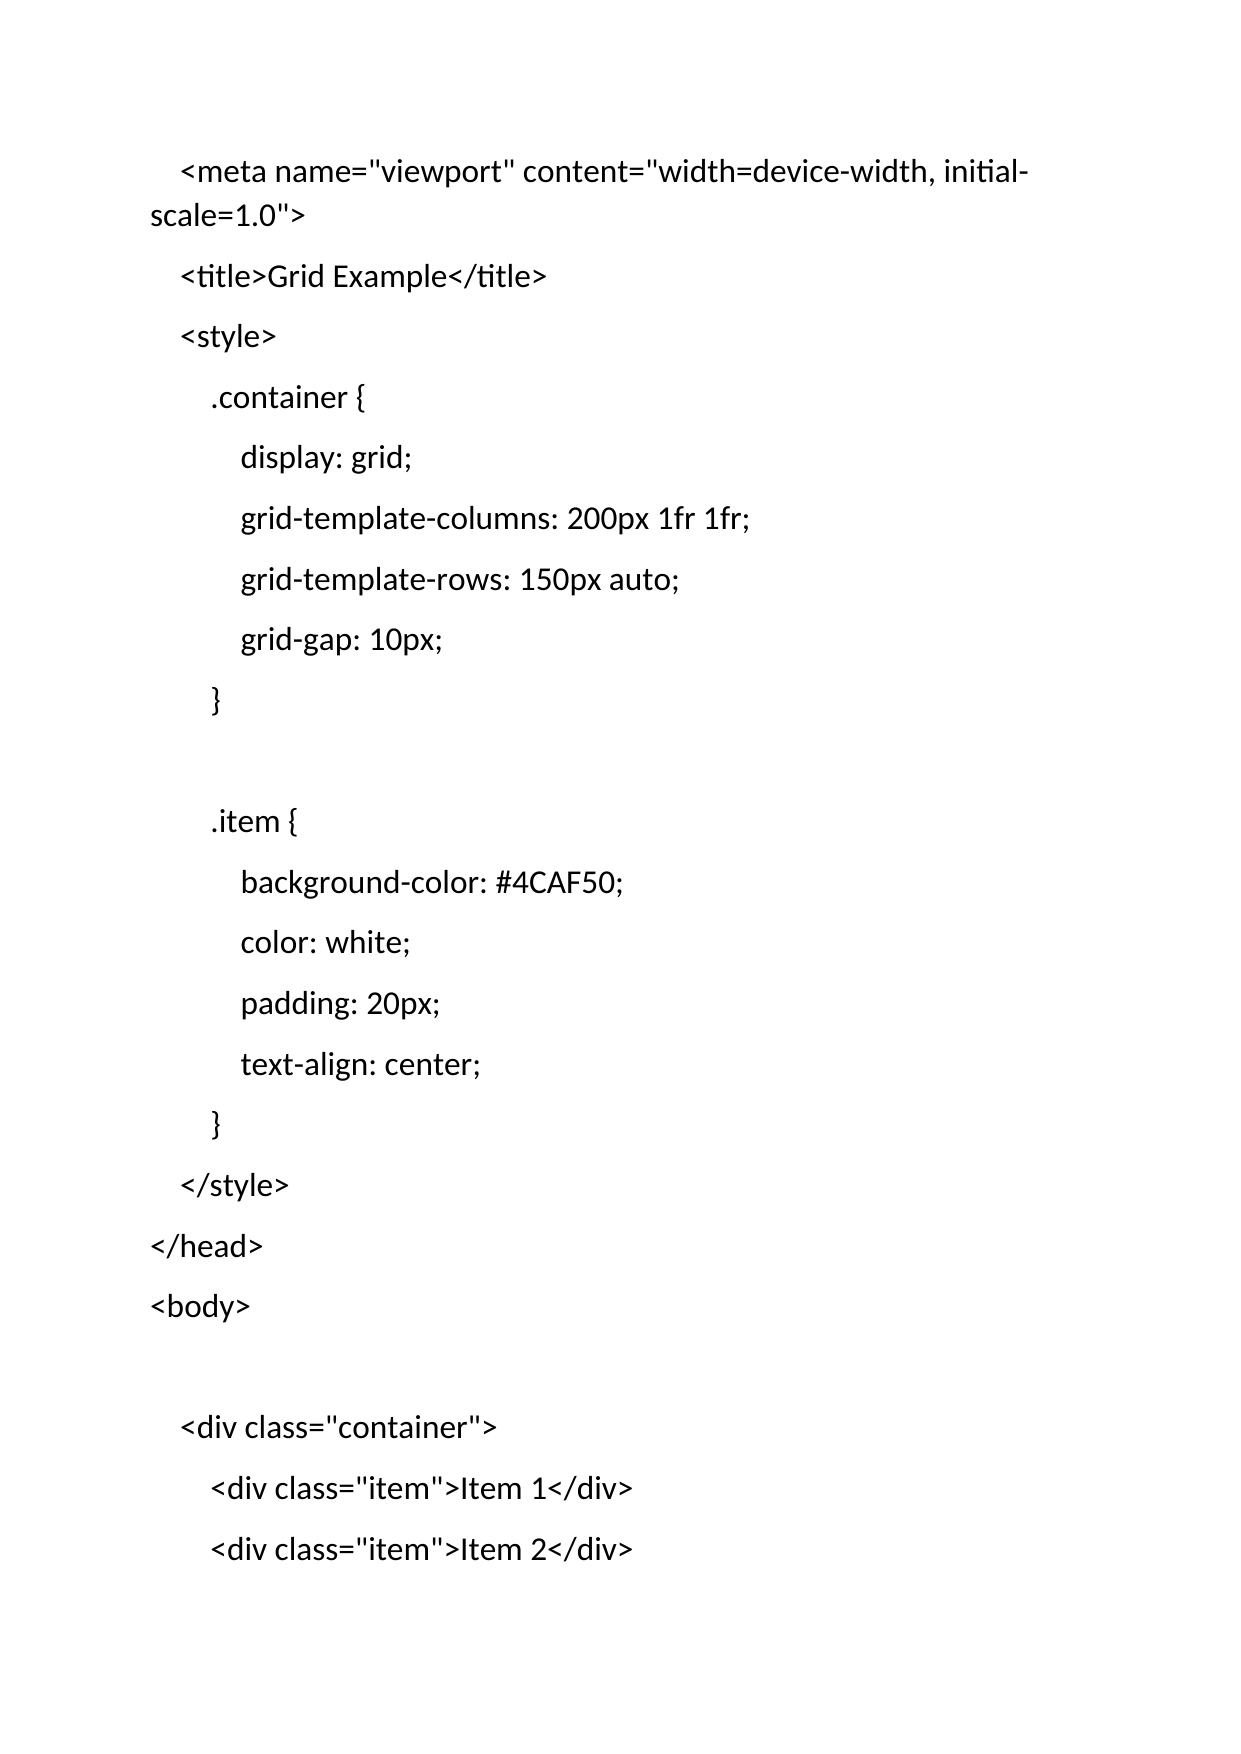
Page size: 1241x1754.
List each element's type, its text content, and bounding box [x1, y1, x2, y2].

text <title>Grid Example</title> [150, 254, 1090, 295]
text <div class="item">Item 1</div> [150, 1467, 1090, 1508]
text display: grid; [150, 436, 1090, 477]
text .container { [150, 376, 1090, 417]
text } [150, 1103, 1090, 1144]
text <div class="item">Item 2</div> [150, 1528, 1090, 1568]
text grid-template-columns: 200px 1fr 1fr; [150, 497, 1090, 538]
text text-align: center; [150, 1043, 1090, 1083]
text <meta name="viewport" content="width=device-width, initial-scale=1.0"> [150, 150, 1090, 235]
text grid-gap: 10px; [150, 618, 1090, 659]
text padding: 20px; [150, 982, 1090, 1023]
text background-color: #4CAF50; [150, 861, 1090, 902]
text .item { [150, 800, 1090, 841]
text <div class="container"> [150, 1406, 1090, 1447]
text <style> [150, 315, 1090, 356]
text </style> [150, 1164, 1090, 1205]
text <body> [150, 1285, 1090, 1326]
text color: white; [150, 921, 1090, 962]
text </head> [150, 1224, 1090, 1265]
text } [150, 679, 1090, 720]
text grid-template-rows: 150px auto; [150, 558, 1090, 598]
